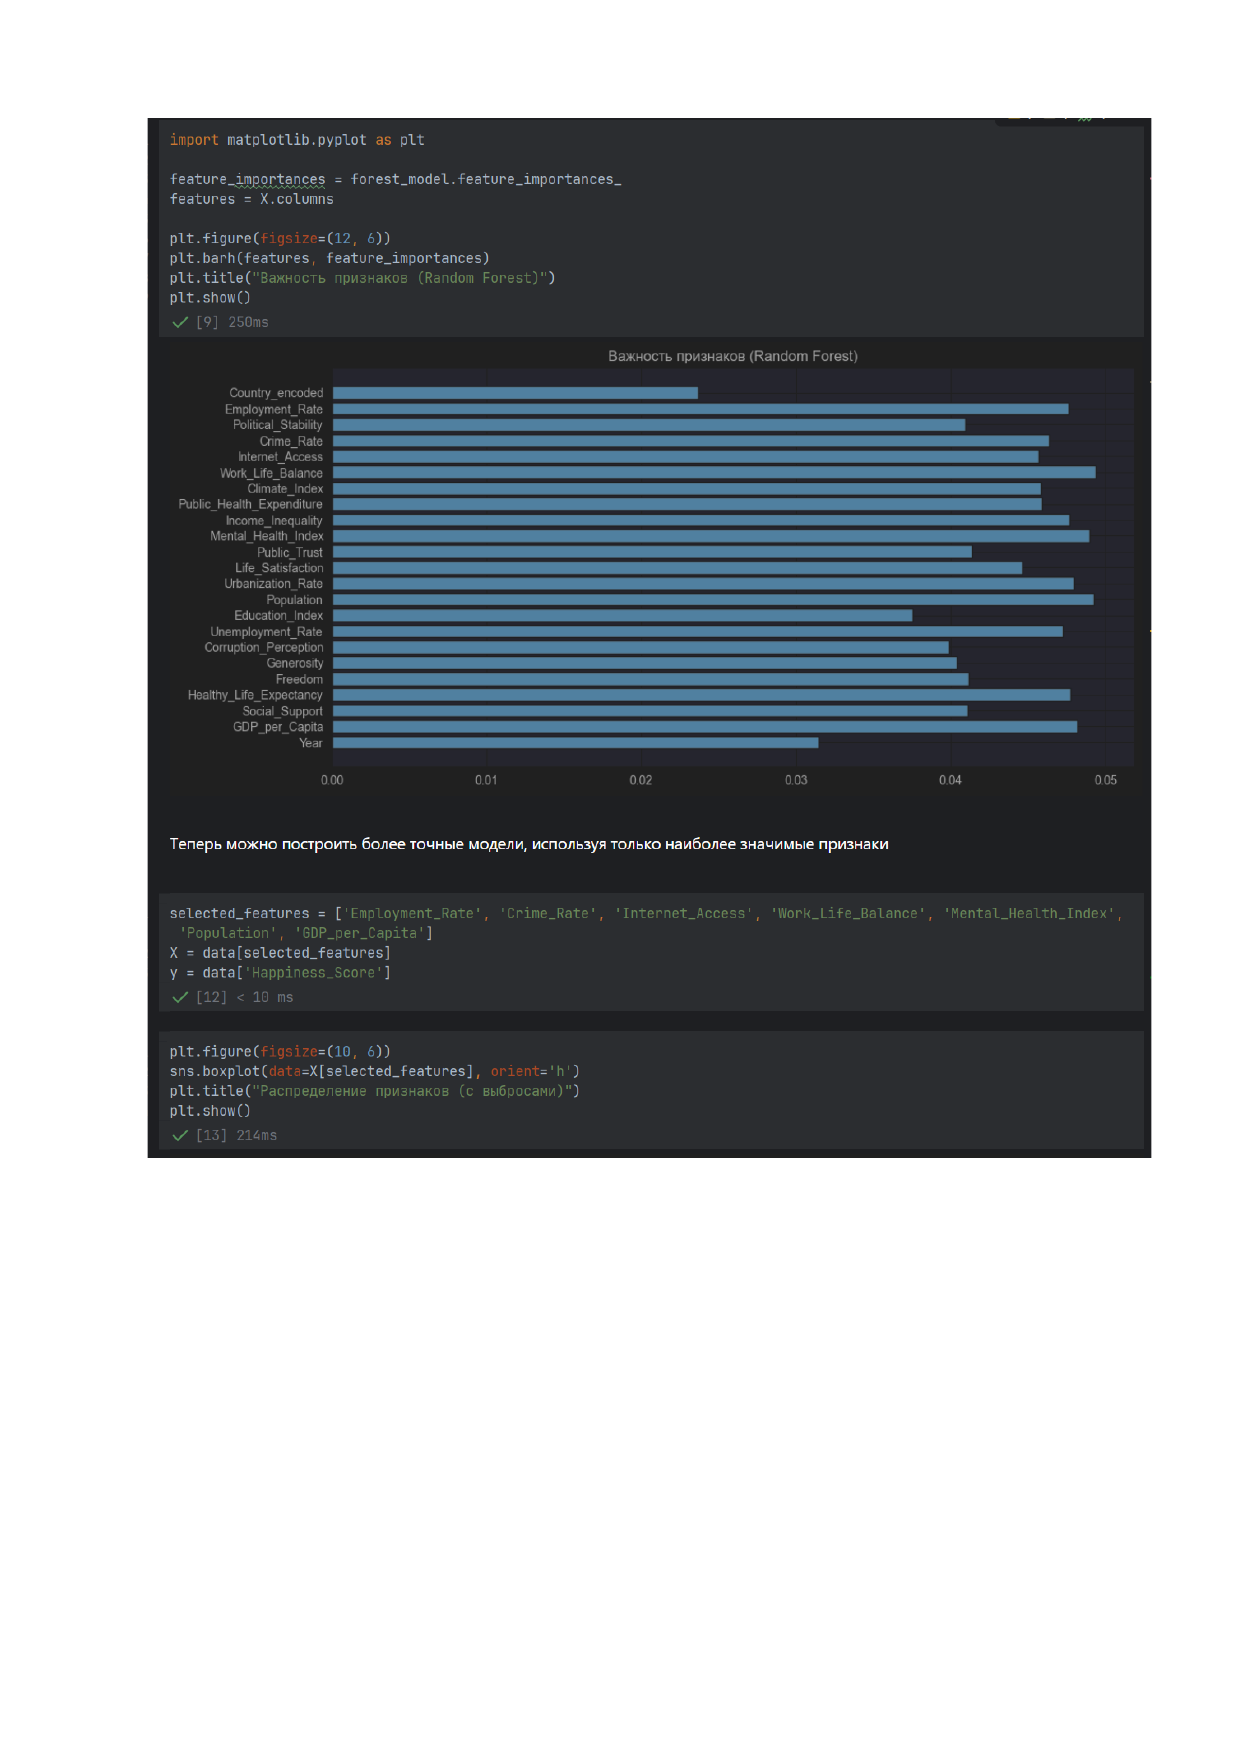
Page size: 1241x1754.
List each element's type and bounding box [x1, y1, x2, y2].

picture [147, 118, 1152, 1158]
